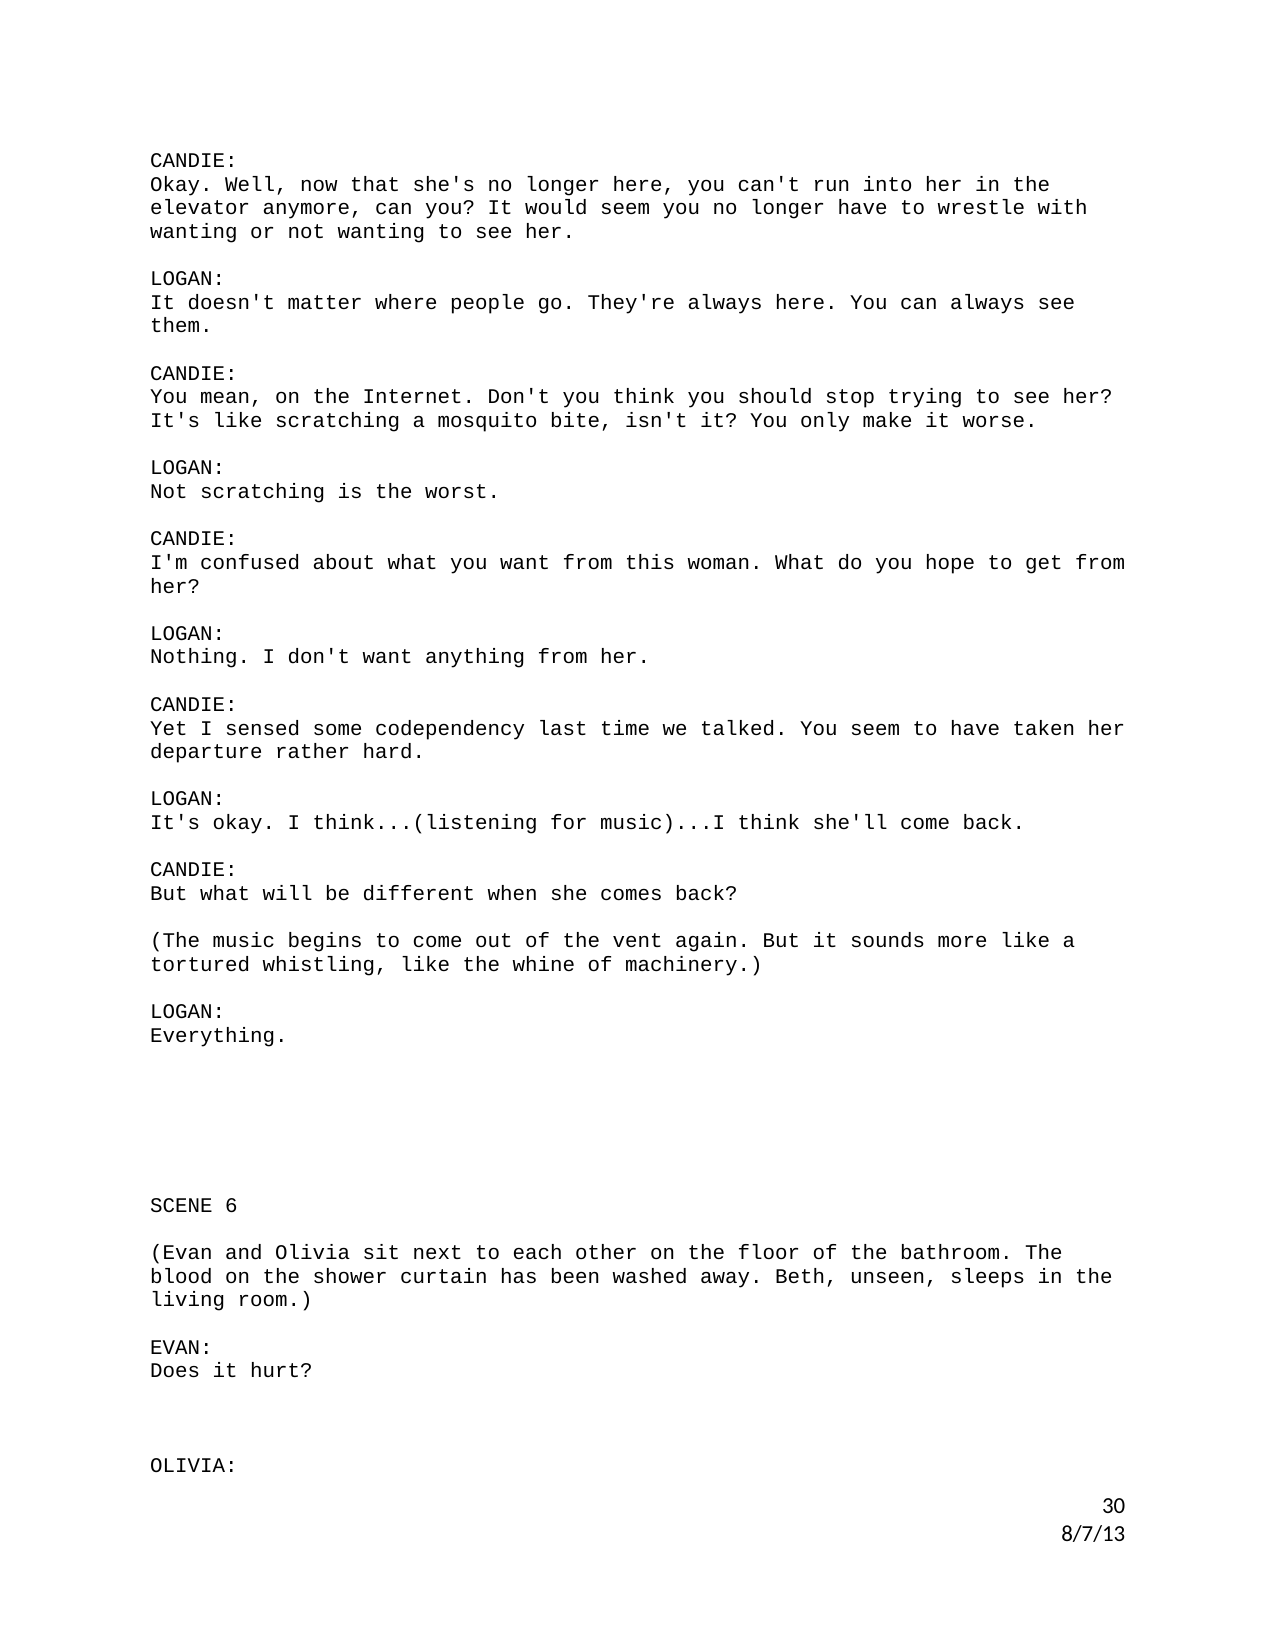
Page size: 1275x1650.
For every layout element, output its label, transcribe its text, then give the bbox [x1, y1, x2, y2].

text It doesn't matter where people go. They're always here. You can always see them. [150, 292, 1125, 339]
text CANDIE: [150, 150, 1125, 174]
text I'm confused about what you want from this woman. What do you hope to get from her? [150, 552, 1125, 599]
text Not scratching is the worst. [150, 481, 1125, 505]
text LOGAN: [150, 457, 1125, 481]
text Okay. Well, now that she's no longer here, you can't run into her in the elevator anymore, can you? It would seem you no longer have to wrestle with wanting or not wanting to see her. [150, 174, 1125, 244]
text LOGAN: [150, 268, 1125, 292]
text LOGAN: [150, 788, 1125, 812]
text OLIVIA: [150, 1455, 1125, 1478]
text CANDIE: [150, 363, 1125, 386]
text CANDIE: [150, 694, 1125, 717]
text CANDIE: [150, 528, 1125, 552]
text Does it hurt? [150, 1360, 1125, 1384]
text SCENE 6 [150, 1195, 1125, 1218]
text Nothing. I don't want anything from her. [150, 647, 1125, 670]
text It's okay. I think...(listening for music)...I think she'll come back. [150, 812, 1125, 836]
text CANDIE: [150, 859, 1125, 883]
text (The music begins to come out of the vent again. But it sounds more like a tortured whistling, like the whine of machinery.) [150, 930, 1125, 978]
text LOGAN: [150, 1001, 1125, 1025]
text LOGAN: [150, 623, 1125, 647]
text Everything. [150, 1025, 1125, 1048]
text (Evan and Olivia sit next to each other on the floor of the bathroom. The blood on the shower curtain has been washed away. Beth, unseen, sleeps in the living room.) [150, 1242, 1125, 1313]
text But what will be different when she comes back? [150, 883, 1125, 907]
text Yet I sensed some codependency last time we talked. You seem to have taken her departure rather hard. [150, 717, 1125, 765]
text EVAN: [150, 1337, 1125, 1360]
text You mean, on the Internet. Don't you think you should stop trying to see her? It's like scratching a mosquito bite, isn't it? You only make it worse. [150, 386, 1125, 434]
